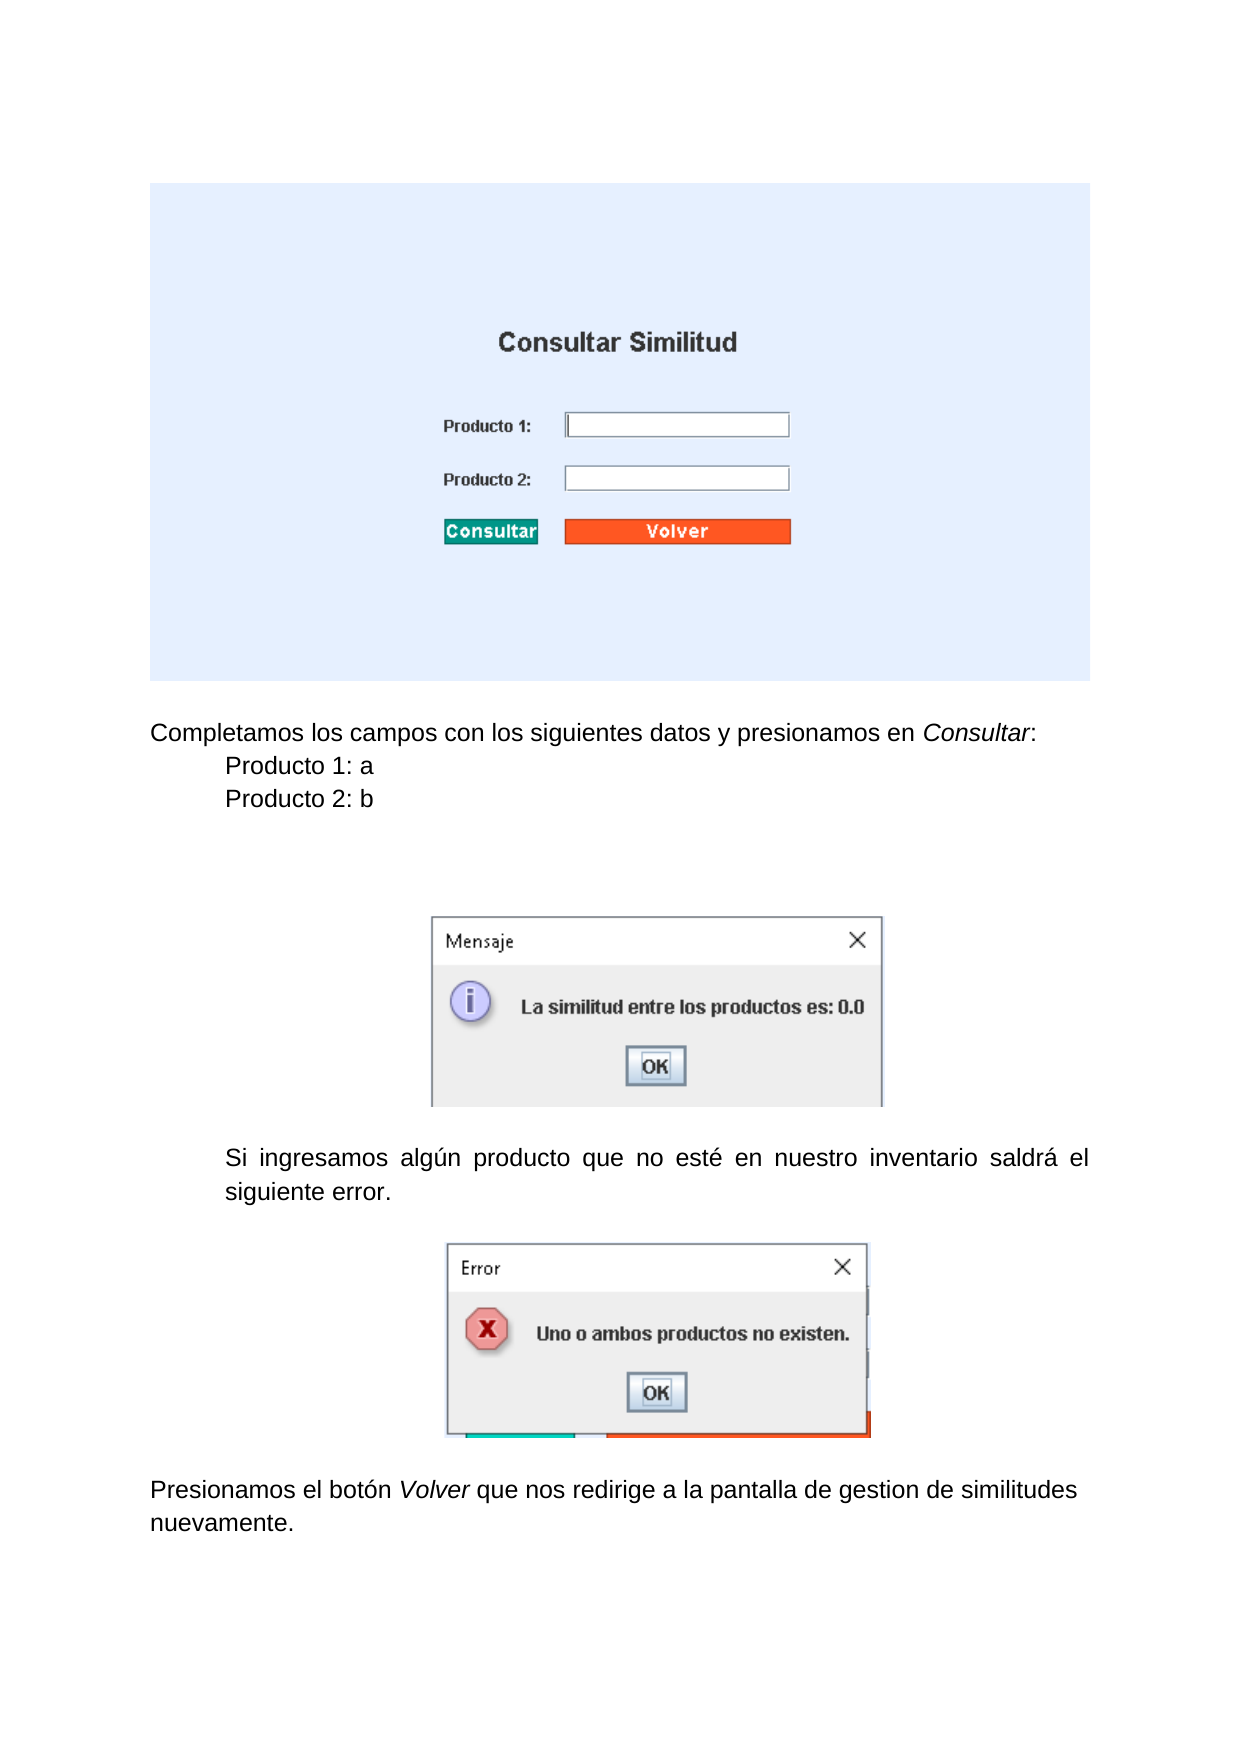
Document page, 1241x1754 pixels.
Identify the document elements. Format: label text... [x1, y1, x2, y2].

picture [150, 183, 1091, 681]
text Presionamos el botón Volver que nos redirige a la pantalla de gestion de similitudes nuevamente. [150, 1475, 1090, 1536]
picture [444, 1242, 871, 1438]
text Producto 1: a [225, 751, 1090, 779]
text Si ingresamos algún producto que no esté en nuestro inventario saldrá el siguiente error. [225, 1143, 1090, 1205]
picture [430, 916, 885, 1107]
text Producto 2: b [225, 784, 1090, 813]
text Completamos los campos con los siguientes datos y presionamos en Consultar: [150, 718, 1090, 747]
